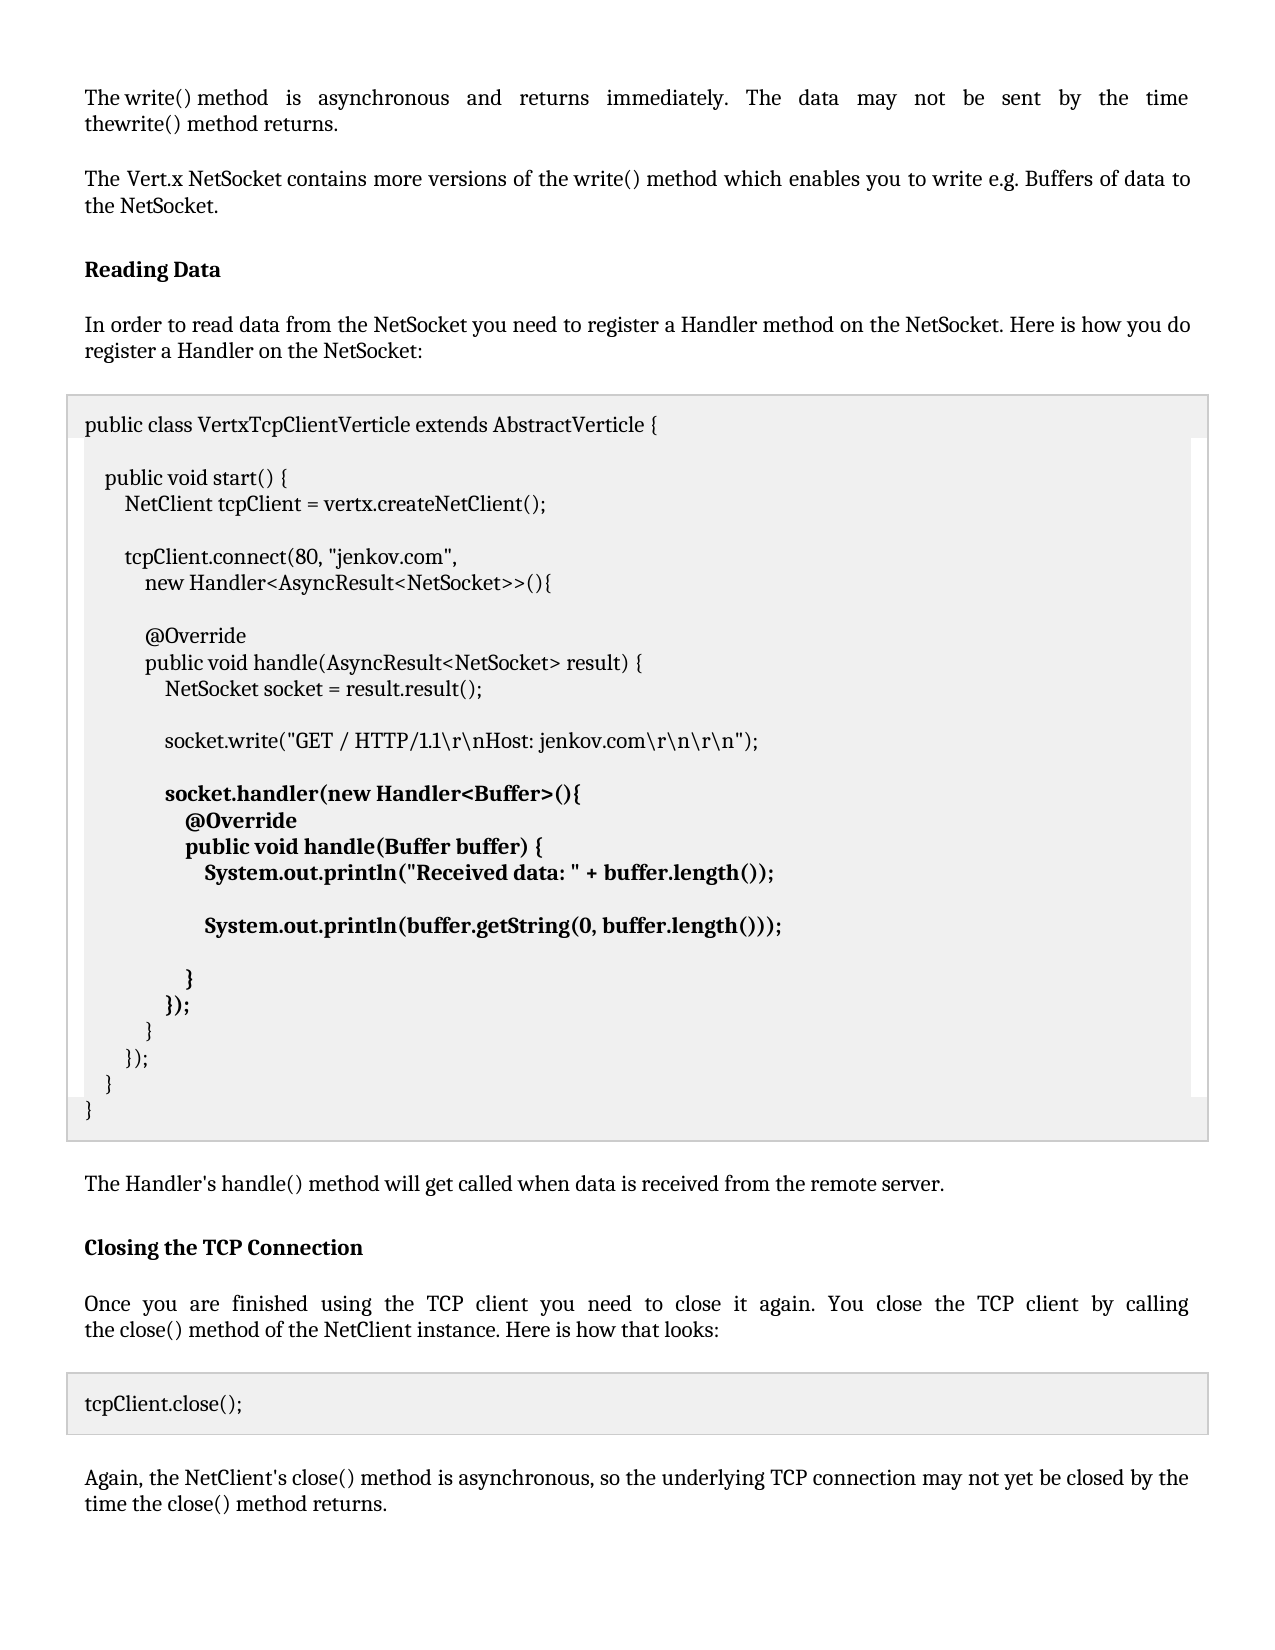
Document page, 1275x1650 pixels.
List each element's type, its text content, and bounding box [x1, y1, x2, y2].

text socket.write("GET / HTTP/1.1\r\nHost: jenkov.com\r\n\r\n"); [84, 728, 1191, 755]
text }); [84, 992, 1191, 1018]
text public class VertxTcpClientVerticle extends AbstractVerticle { [68, 396, 1207, 438]
text tcpClient.close(); [68, 1374, 1207, 1434]
text } [68, 1079, 1207, 1140]
text new Handler<AsyncResult<NetSocket>>(){ [84, 570, 1191, 597]
text @Override [84, 807, 1191, 834]
text socket.handler(new Handler<Buffer>(){ [84, 781, 1191, 807]
text } [84, 1018, 1191, 1044]
text public void handle(Buffer buffer) { [84, 834, 1191, 860]
text In order to read data from the NetSocket you need to register a Handler method on the NetSocket. Here is how you do register a Handler on the NetSocket: [84, 312, 1191, 365]
text Again, the NetClient's close() method is asynchronous, so the underlying TCP connection may not yet be closed by the time the close() method returns. [84, 1464, 1191, 1517]
text } [84, 966, 1191, 992]
text The Handler's handle() method will get called when data is received from the remote server. [84, 1171, 1191, 1197]
text tcpClient.connect(80, "jenkov.com", [84, 544, 1191, 570]
text System.out.println(buffer.getString(0, buffer.length())); [84, 913, 1191, 939]
text public void handle(AsyncResult<NetSocket> result) { [84, 649, 1191, 676]
text The Vert.x NetSocket contains more versions of the write() method which enables you to write e.g. Buffers of data to the NetSocket. [84, 166, 1191, 219]
text The write() method is asynchronous and returns immediately. The data may not be sent by the time thewrite() method returns. [84, 84, 1191, 137]
text public void start() { [84, 465, 1191, 491]
subtitle Reading Data [84, 256, 1191, 283]
text System.out.println("Received data: " + buffer.length()); [84, 860, 1191, 886]
text NetSocket socket = result.result(); [84, 676, 1191, 702]
text Once you are finished using the TCP client you need to close it again. You close the TCP client by calling the close() method of the NetClient instance. Here is how that looks: [84, 1290, 1191, 1343]
text NetClient tcpClient = vertx.createNetClient(); [84, 491, 1191, 517]
text }); [84, 1044, 1191, 1071]
subtitle Closing the TCP Connection [84, 1235, 1191, 1261]
text @Override [84, 623, 1191, 649]
